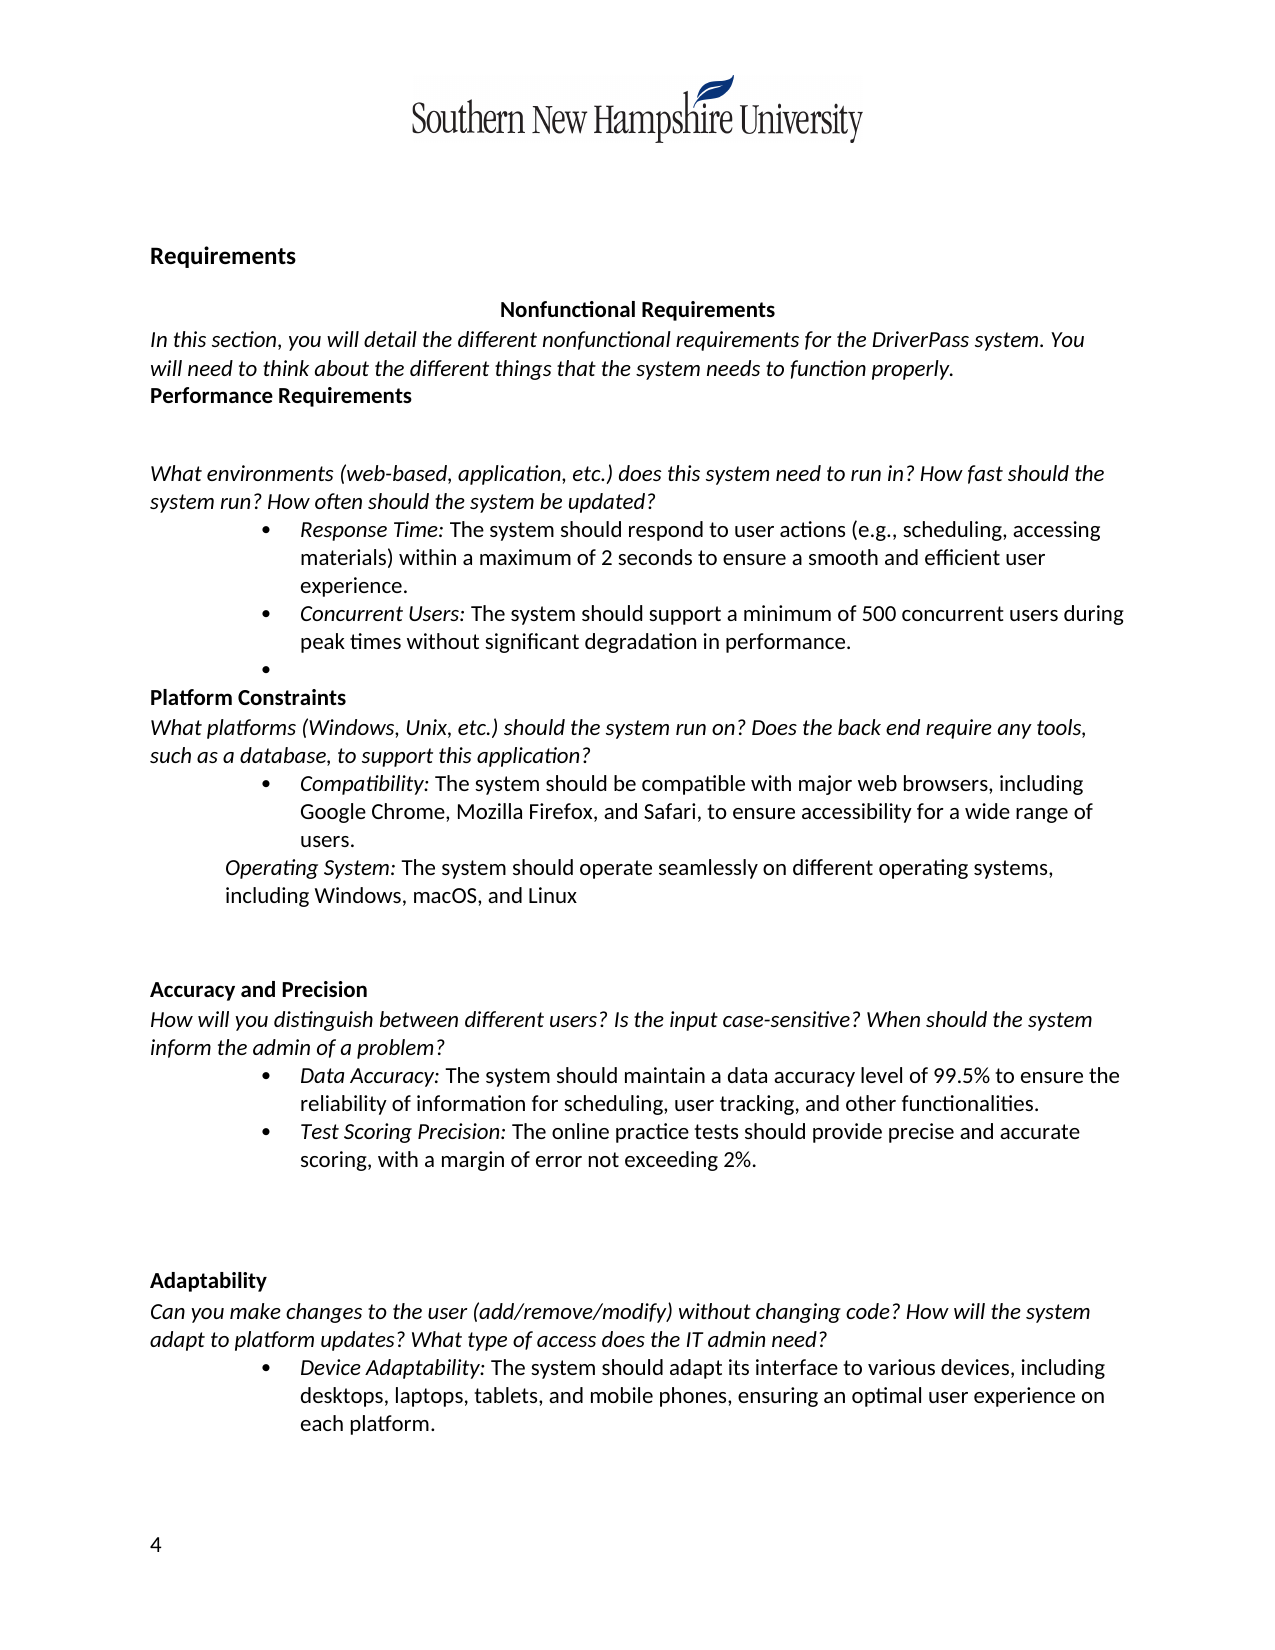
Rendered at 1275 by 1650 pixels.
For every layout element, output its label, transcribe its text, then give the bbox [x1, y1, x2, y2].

list Data Accuracy: The system should maintain a data accuracy level of 99.5% to ensure the reliability of information for scheduling, user tracking, and other functionalities. [262, 1061, 1125, 1117]
subtitle Adaptability [150, 1267, 1125, 1295]
subtitle Accuracy and Precision [150, 975, 1125, 1003]
list Concurrent Users: The system should support a minimum of 500 concurrent users during peak times without significant degradation in performance. [262, 599, 1125, 655]
list Compatibility: The system should be compatible with major web browsers, including Google Chrome, Mozilla Firefox, and Safari, to ensure accessibility for a wide range of users. [262, 769, 1125, 853]
text What environments (web-based, application, etc.) does this system need to run in? How fast should the system run? How often should the system be updated? [150, 459, 1125, 515]
subtitle Platform Constraints [150, 683, 1125, 711]
text How will you distinguish between different users? Is the input case-sensitive? When should the system inform the admin of a problem? [150, 1005, 1125, 1061]
subtitle Nonfunctional Requirements [150, 295, 1125, 323]
text Can you make changes to the user (add/remove/modify) without changing code? How will the system adapt to platform updates? What type of access does the IT admin need? [150, 1297, 1125, 1353]
text Operating System: The system should operate seamlessly on different operating systems, including Windows, macOS, and Linux [225, 853, 1125, 909]
text What platforms (Windows, Unix, etc.) should the system run on? Does the back end require any tools, such as a database, to support this application? [150, 713, 1125, 769]
list Response Time: The system should respond to user actions (e.g., scheduling, accessing materials) within a maximum of 2 seconds to ensure a smooth and efficient user experience. [262, 515, 1125, 599]
text In this section, you will detail the different nonfunctional requirements for the DriverPass system. You will need to think about the different things that the system needs to function properly. [150, 326, 1125, 382]
subtitle Performance Requirements [150, 382, 1125, 410]
picture [412, 75, 863, 143]
list Device Adaptability: The system should adapt its interface to various devices, including desktops, laptops, tablets, and mobile phones, ensuring an optimal user experience on each platform. [262, 1353, 1125, 1437]
list Test Scoring Precision: The online practice tests should provide precise and accurate scoring, with a margin of error not exceeding 2%. [262, 1117, 1125, 1173]
subtitle Requirements [150, 240, 1125, 270]
